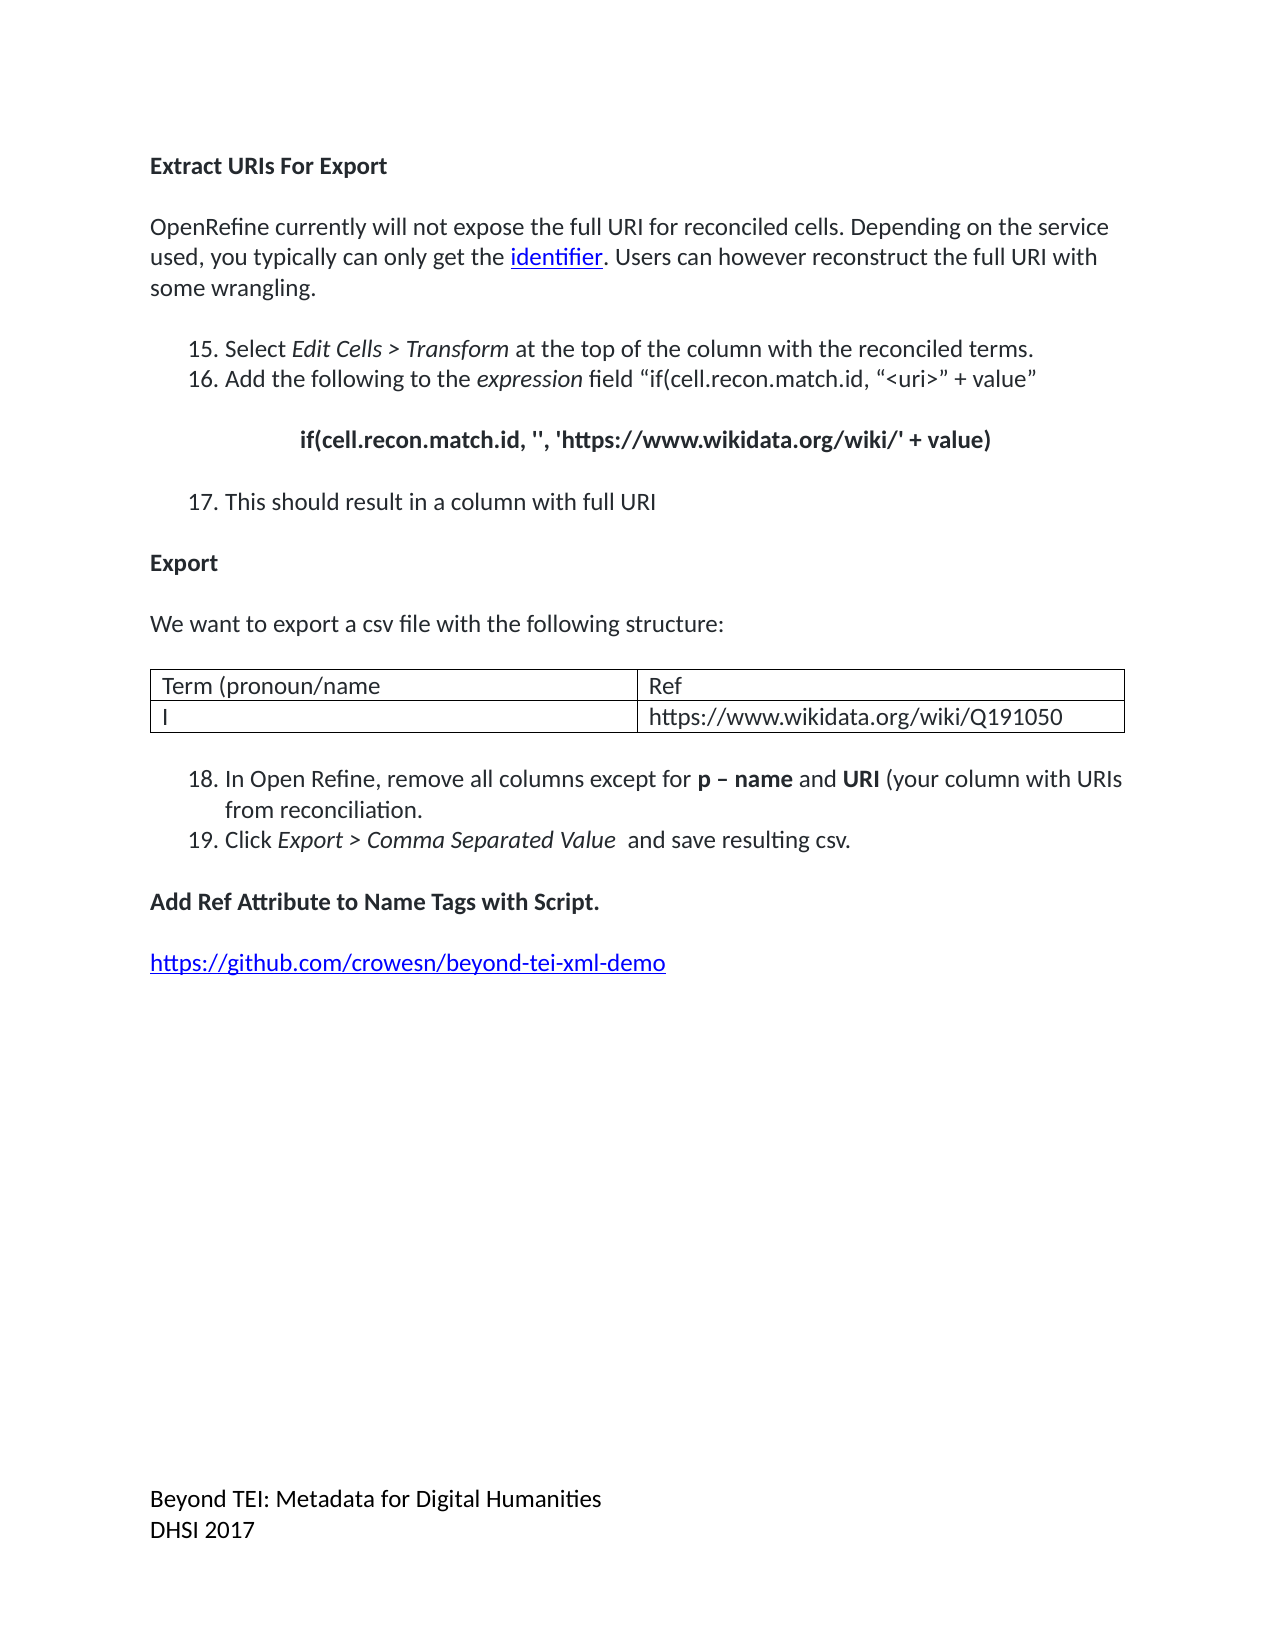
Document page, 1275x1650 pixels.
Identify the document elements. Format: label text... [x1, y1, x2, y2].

text Extract URIs For Export [150, 150, 1125, 181]
text Add Ref Attribute to Name Tags with Script. [150, 886, 1125, 916]
table_cell I [151, 701, 637, 732]
table_header Term (pronoun/name [151, 670, 637, 700]
table_header Ref [638, 670, 1124, 700]
list Add the following to the expression field “if(cell.recon.match.id, “<uri>” + value” [187, 364, 1125, 394]
list Click Export > Comma Separated Value and save resulting csv. [187, 824, 1125, 855]
text if(cell.recon.match.id, '', 'https://www.wikidata.org/wiki/' + value) [300, 425, 1125, 455]
text https://github.com/crowesn/beyond-tei-xml-demo [150, 947, 1125, 977]
list In Open Refine, remove all columns except for p – name and URI (your column with URIs from reconciliation. [187, 763, 1125, 824]
text We want to export a csv file with the following structure: [150, 608, 1125, 638]
text Export [150, 547, 1125, 577]
text OpenRefine currently will not expose the full URI for reconciled cells. Depending on the service used, you typically can only get the identifier. Users can however reconstruct the full URI with some wrangling. [150, 211, 1125, 303]
table_cell https://www.wikidata.org/wiki/Q191050 [638, 701, 1124, 732]
list This should result in a column with full URI [187, 486, 1125, 516]
list Select Edit Cells > Transform at the top of the column with the reconciled terms. [187, 333, 1125, 364]
